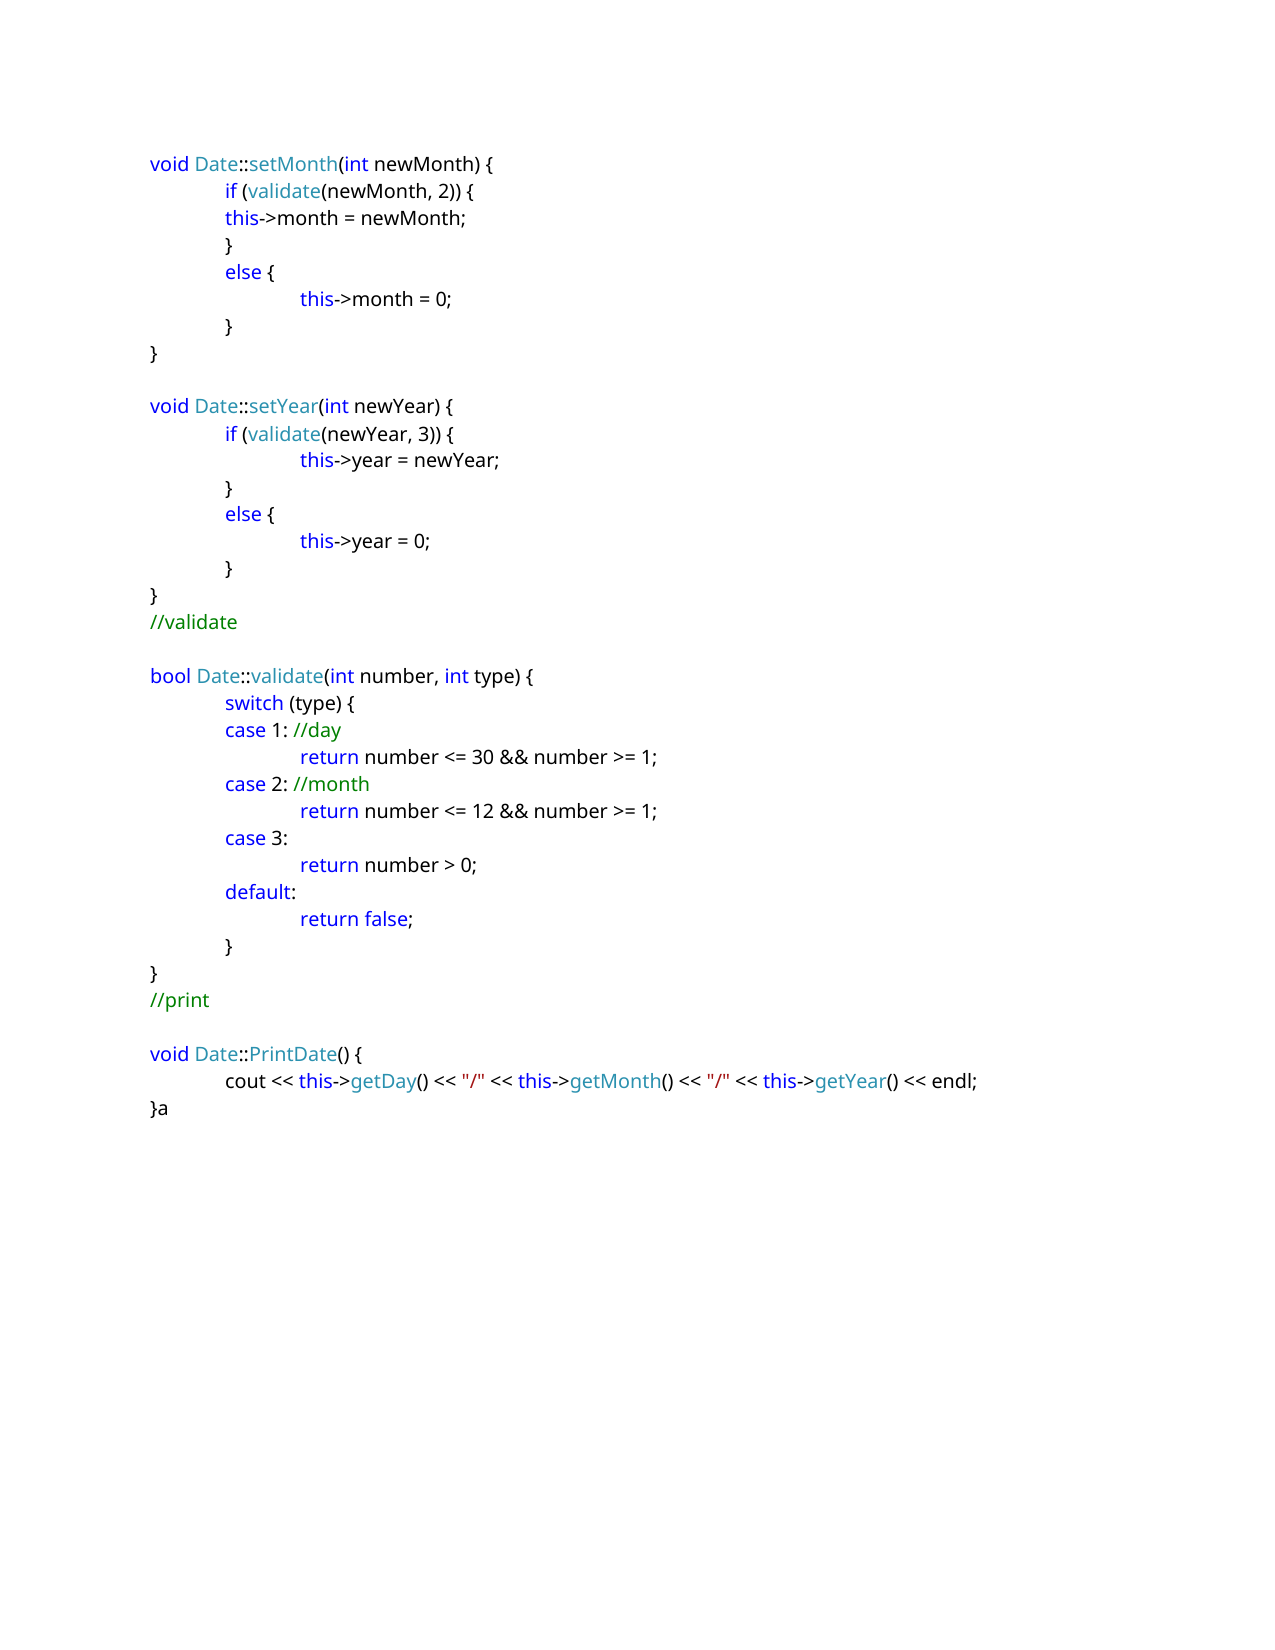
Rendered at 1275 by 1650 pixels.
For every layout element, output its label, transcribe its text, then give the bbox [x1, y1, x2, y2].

text } [150, 582, 1125, 609]
text } [150, 339, 1125, 366]
text } [150, 932, 1125, 959]
text if (validate(newYear, 3)) { [150, 420, 1125, 447]
text } [150, 959, 1125, 986]
text this->month = newMonth; [150, 204, 1125, 231]
text } [150, 555, 1125, 582]
text this->year = newYear; [150, 447, 1125, 474]
text else { [150, 258, 1125, 285]
text } [150, 474, 1125, 501]
text case 1: //day [150, 717, 1125, 743]
text case 2: //month [150, 771, 1125, 797]
text void Date::PrintDate() { [150, 1040, 1125, 1067]
text } [150, 231, 1125, 258]
text return number <= 12 && number >= 1; [150, 797, 1125, 824]
text return false; [150, 905, 1125, 932]
text void Date::setMonth(int newMonth) { [150, 150, 1125, 177]
text default: [150, 878, 1125, 905]
text else { [150, 501, 1125, 528]
text this->month = 0; [150, 285, 1125, 312]
text } [150, 312, 1125, 339]
text void Date::setYear(int newYear) { [150, 393, 1125, 420]
text //validate [150, 609, 1125, 636]
text if (validate(newMonth, 2)) { [150, 177, 1125, 204]
text //print [150, 986, 1125, 1013]
text this->year = 0; [150, 528, 1125, 555]
text case 3: [150, 824, 1125, 851]
text }a [150, 1094, 1125, 1121]
text return number <= 30 && number >= 1; [150, 743, 1125, 771]
text bool Date::validate(int number, int type) { [150, 663, 1125, 689]
text return number > 0; [150, 851, 1125, 878]
text switch (type) { [150, 689, 1125, 717]
text cout << this->getDay() << "/" << this->getMonth() << "/" << this->getYear() << endl; [150, 1067, 1125, 1094]
